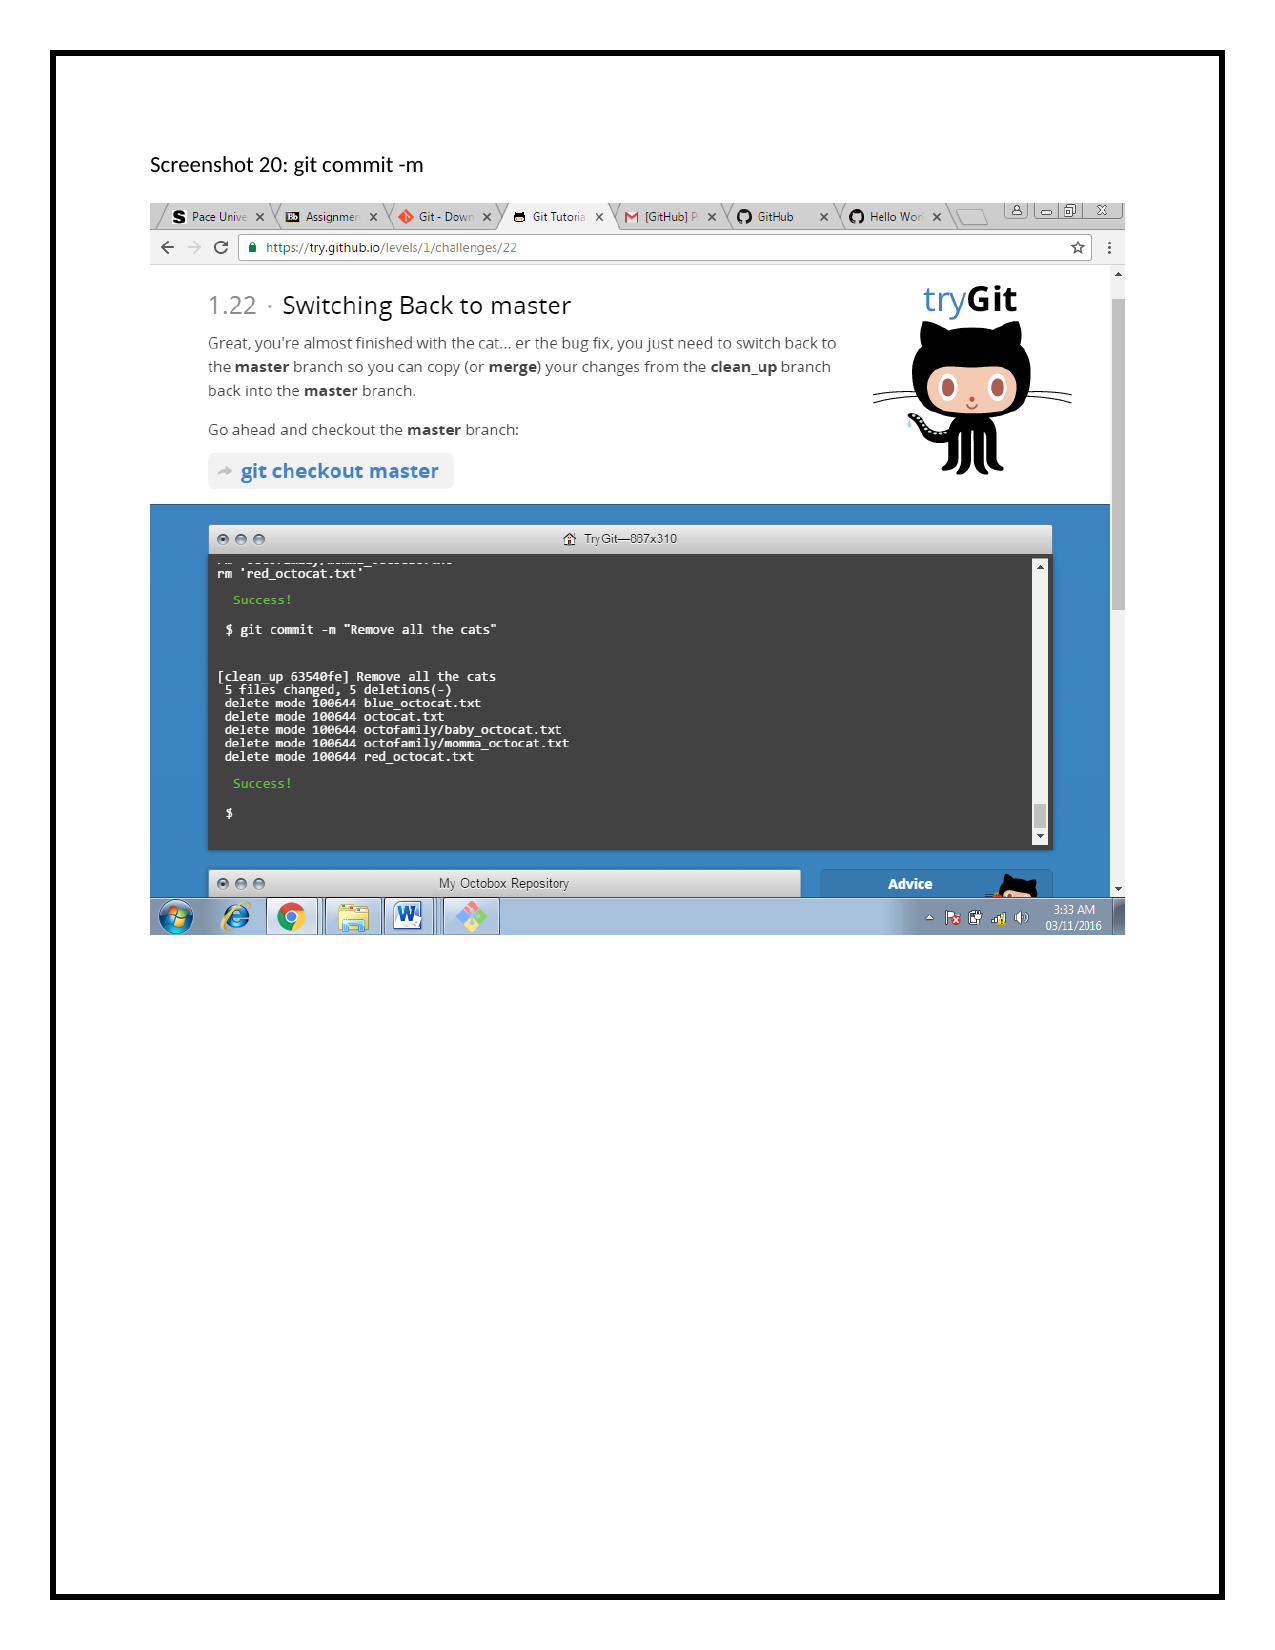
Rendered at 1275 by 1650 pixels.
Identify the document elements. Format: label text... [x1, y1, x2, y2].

text Screenshot 20: git commit -m [150, 150, 1125, 178]
picture [150, 203, 1125, 935]
